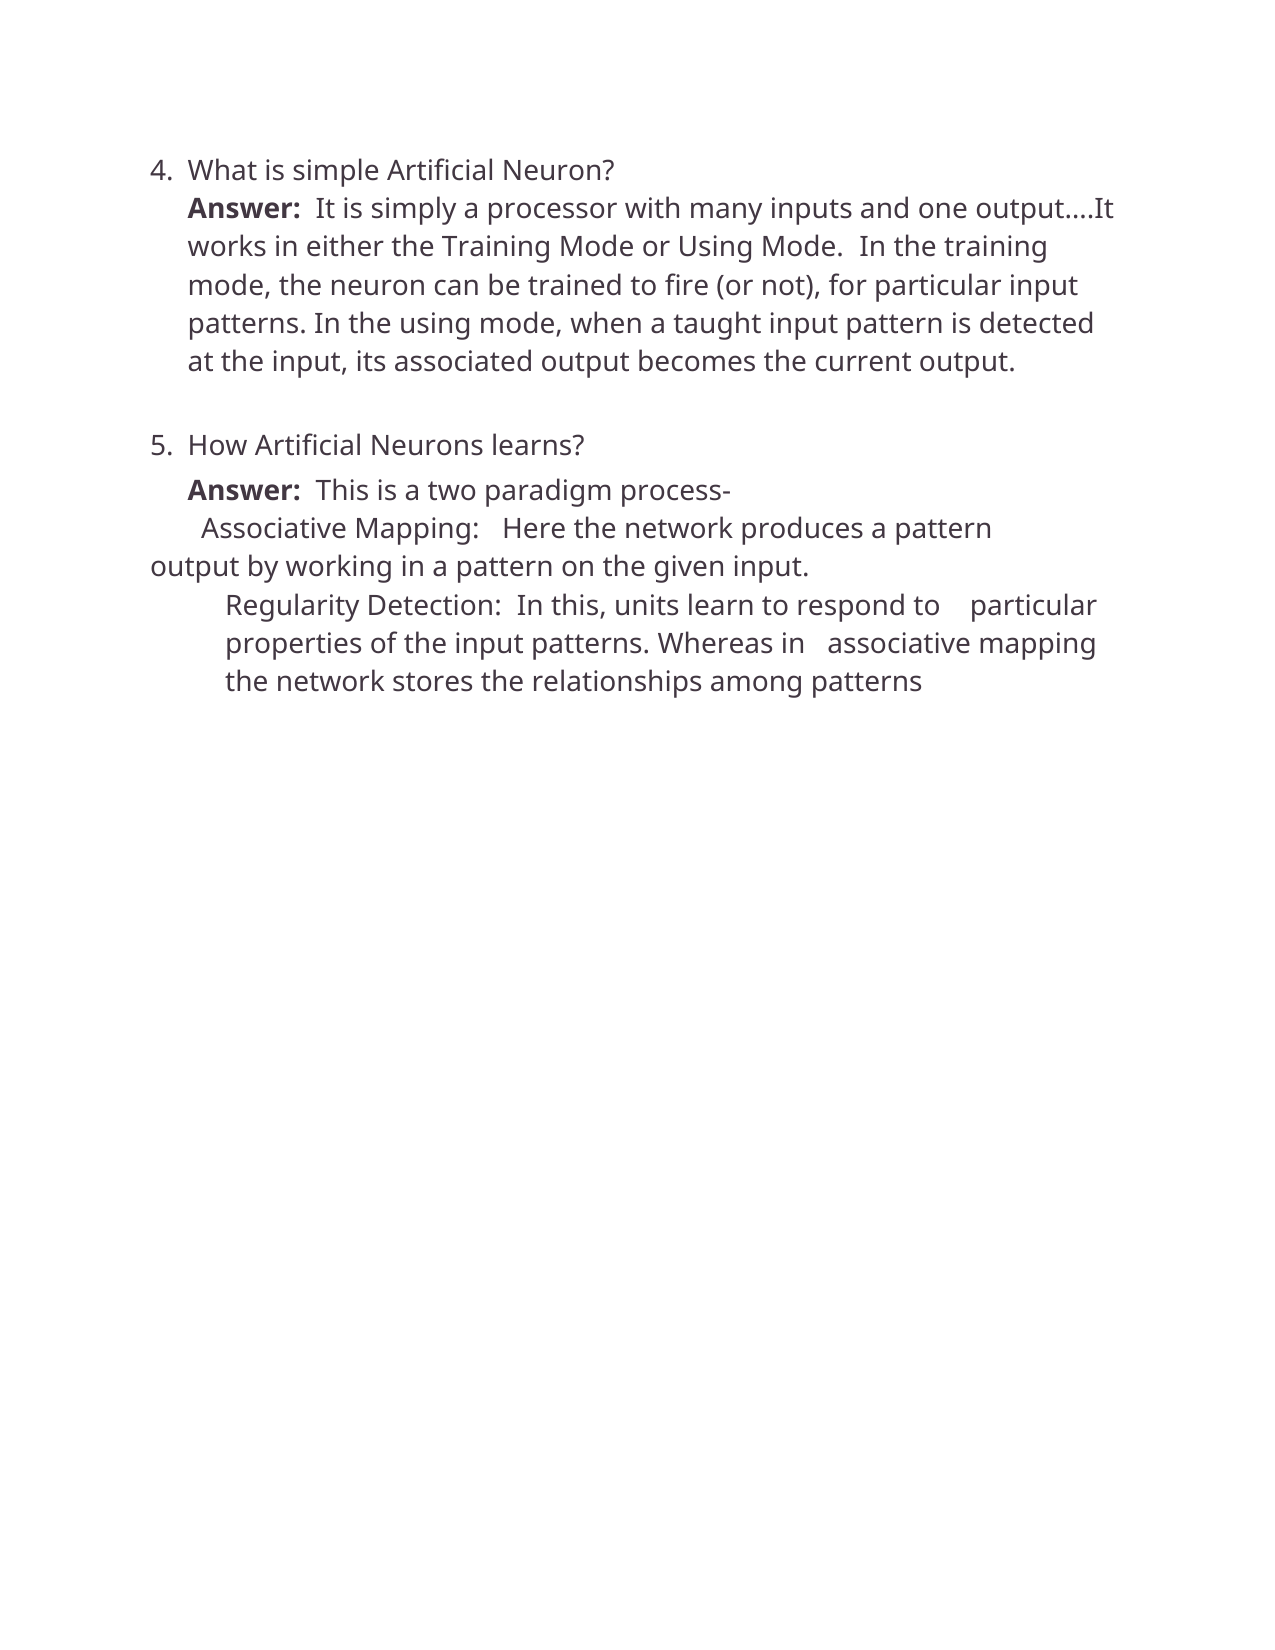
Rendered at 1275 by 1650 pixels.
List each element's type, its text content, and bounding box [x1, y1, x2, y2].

text Regularity Detection: In this, units learn to respond to particular properties of the input patterns. Whereas in associative mapping the network stores the relationships among patterns [225, 585, 1125, 700]
list What is simple Artificial Neuron? Answer: It is simply a processor with many inputs and one output….It works in either the Training Mode or Using Mode. In the training mode, the neuron can be trained to fire (or not), for particular input patterns. In the using mode, when a taught input pattern is detected at the input, its associated output becomes the current output. [615, 150, 1125, 380]
list How Artificial Neurons learns? Answer: This is a two paradigm process- [150, 418, 1125, 508]
text Associative Mapping: Here the network produces a pattern output by working in a pattern on the given input. [150, 508, 1125, 585]
